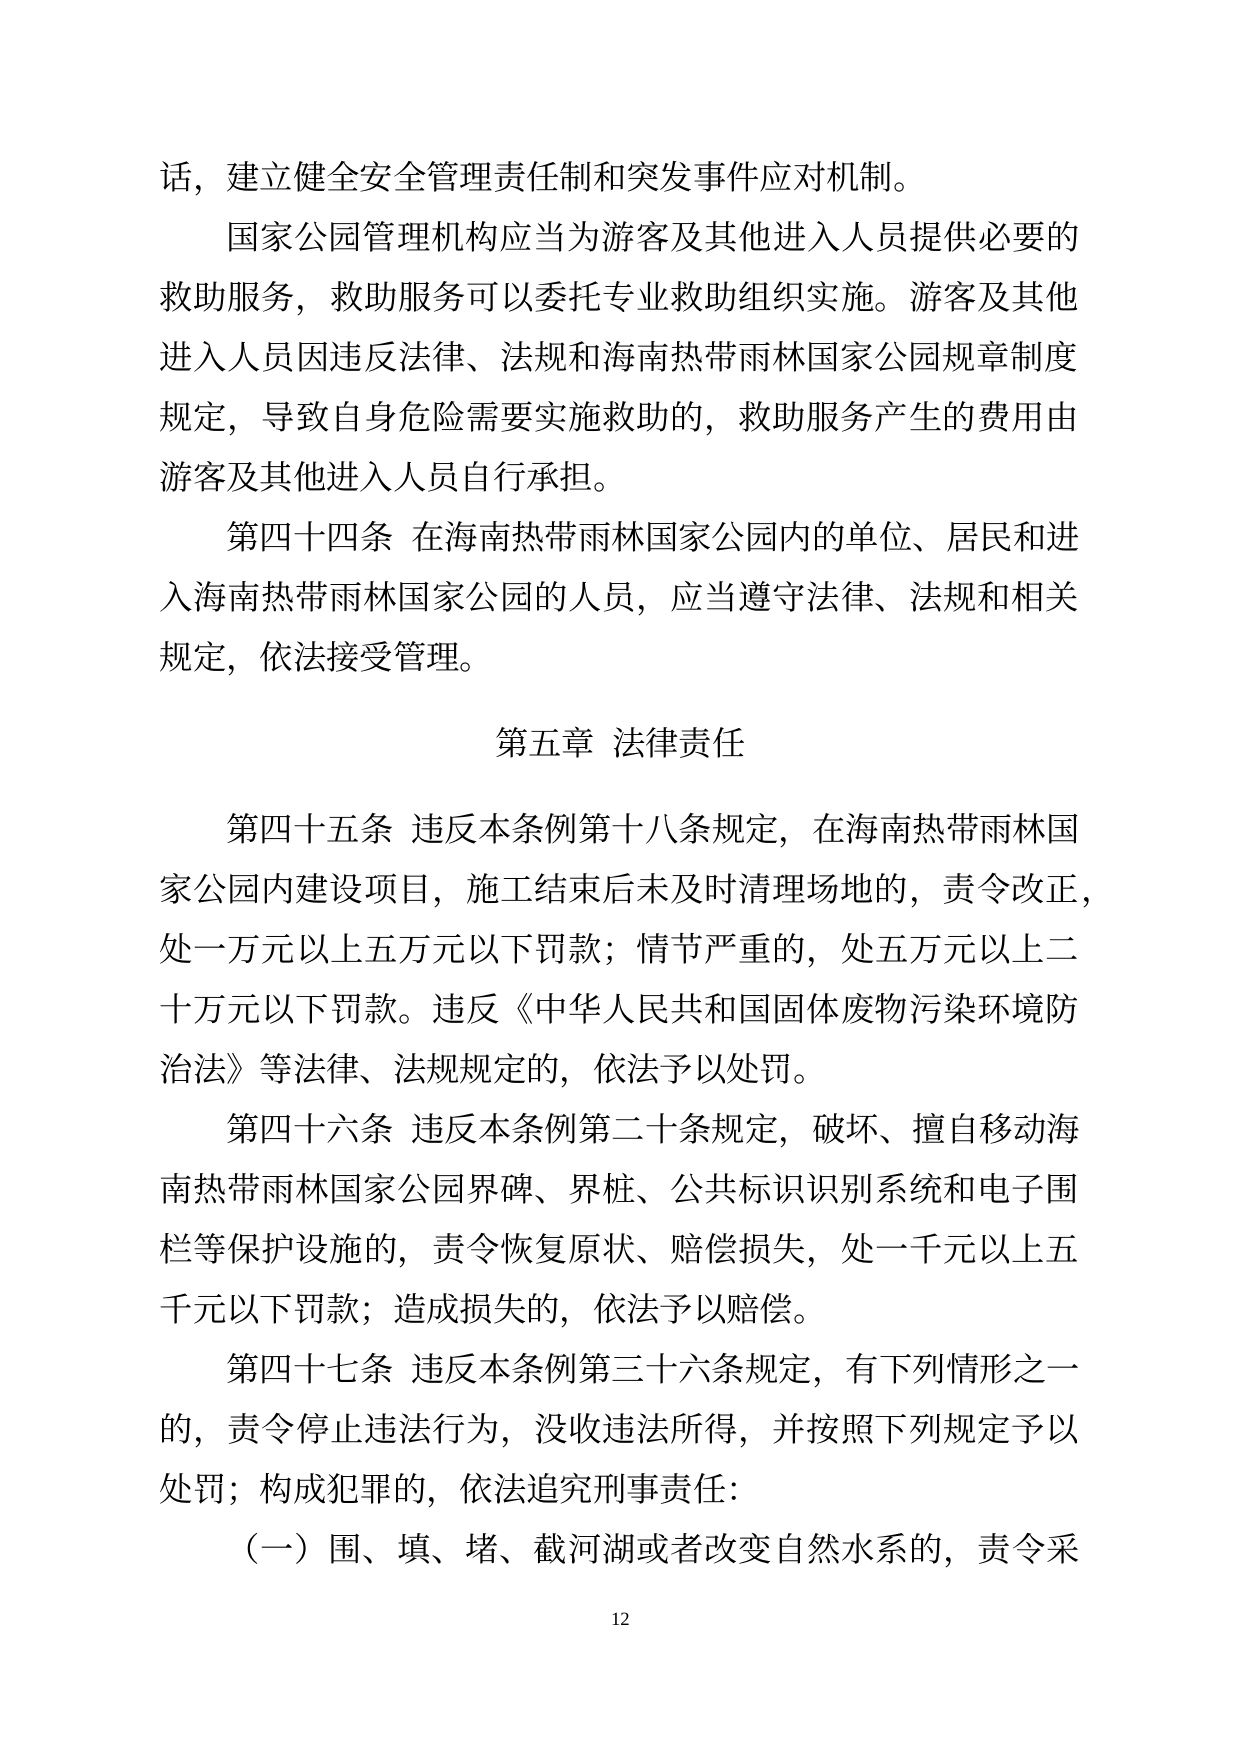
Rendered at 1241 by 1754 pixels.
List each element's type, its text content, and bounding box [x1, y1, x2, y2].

text 第四十四条 在海南热带雨林国家公园内的单位、居民和进入海南热带雨林国家公园的人员，应当遵守法律、法规和相关规定，依法接受管理。 [159, 502, 1081, 682]
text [159, 1514, 1081, 1574]
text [159, 142, 1081, 202]
text 第四十七条 违反本条例第三十六条规定，有下列情形之一的，责令停止违法行为，没收违法所得，并按照下列规定予以处罚；构成犯罪的，依法追究刑事责任： [159, 1334, 1081, 1514]
text 第四十五条 违反本条例第十八条规定，在海南热带雨林国家公园内建设项目，施工结束后未及时清理场地的，责令改正，处一万元以上五万元以下罚款；情节严重的，处五万元以上二十万元以下罚款。违反《中华人民共和国固体废物污染环境防治法》等法律、法规规定的，依法予以处罚。 [159, 794, 1081, 1094]
text 第五章 法律责任 [159, 708, 1081, 768]
text 第四十六条 违反本条例第二十条规定，破坏、擅自移动海南热带雨林国家公园界碑、界桩、公共标识识别系统和电子围栏等保护设施的，责令恢复原状、赔偿损失，处一千元以上五千元以下罚款；造成损失的，依法予以赔偿。 [159, 1094, 1081, 1334]
text 国家公园管理机构应当为游客及其他进入人员提供必要的救助服务，救助服务可以委托专业救助组织实施。游客及其他进入人员因违反法律、法规和海南热带雨林国家公园规章制度规定，导致自身危险需要实施救助的，救助服务产生的费用由游客及其他进入人员自行承担。 [159, 202, 1081, 502]
